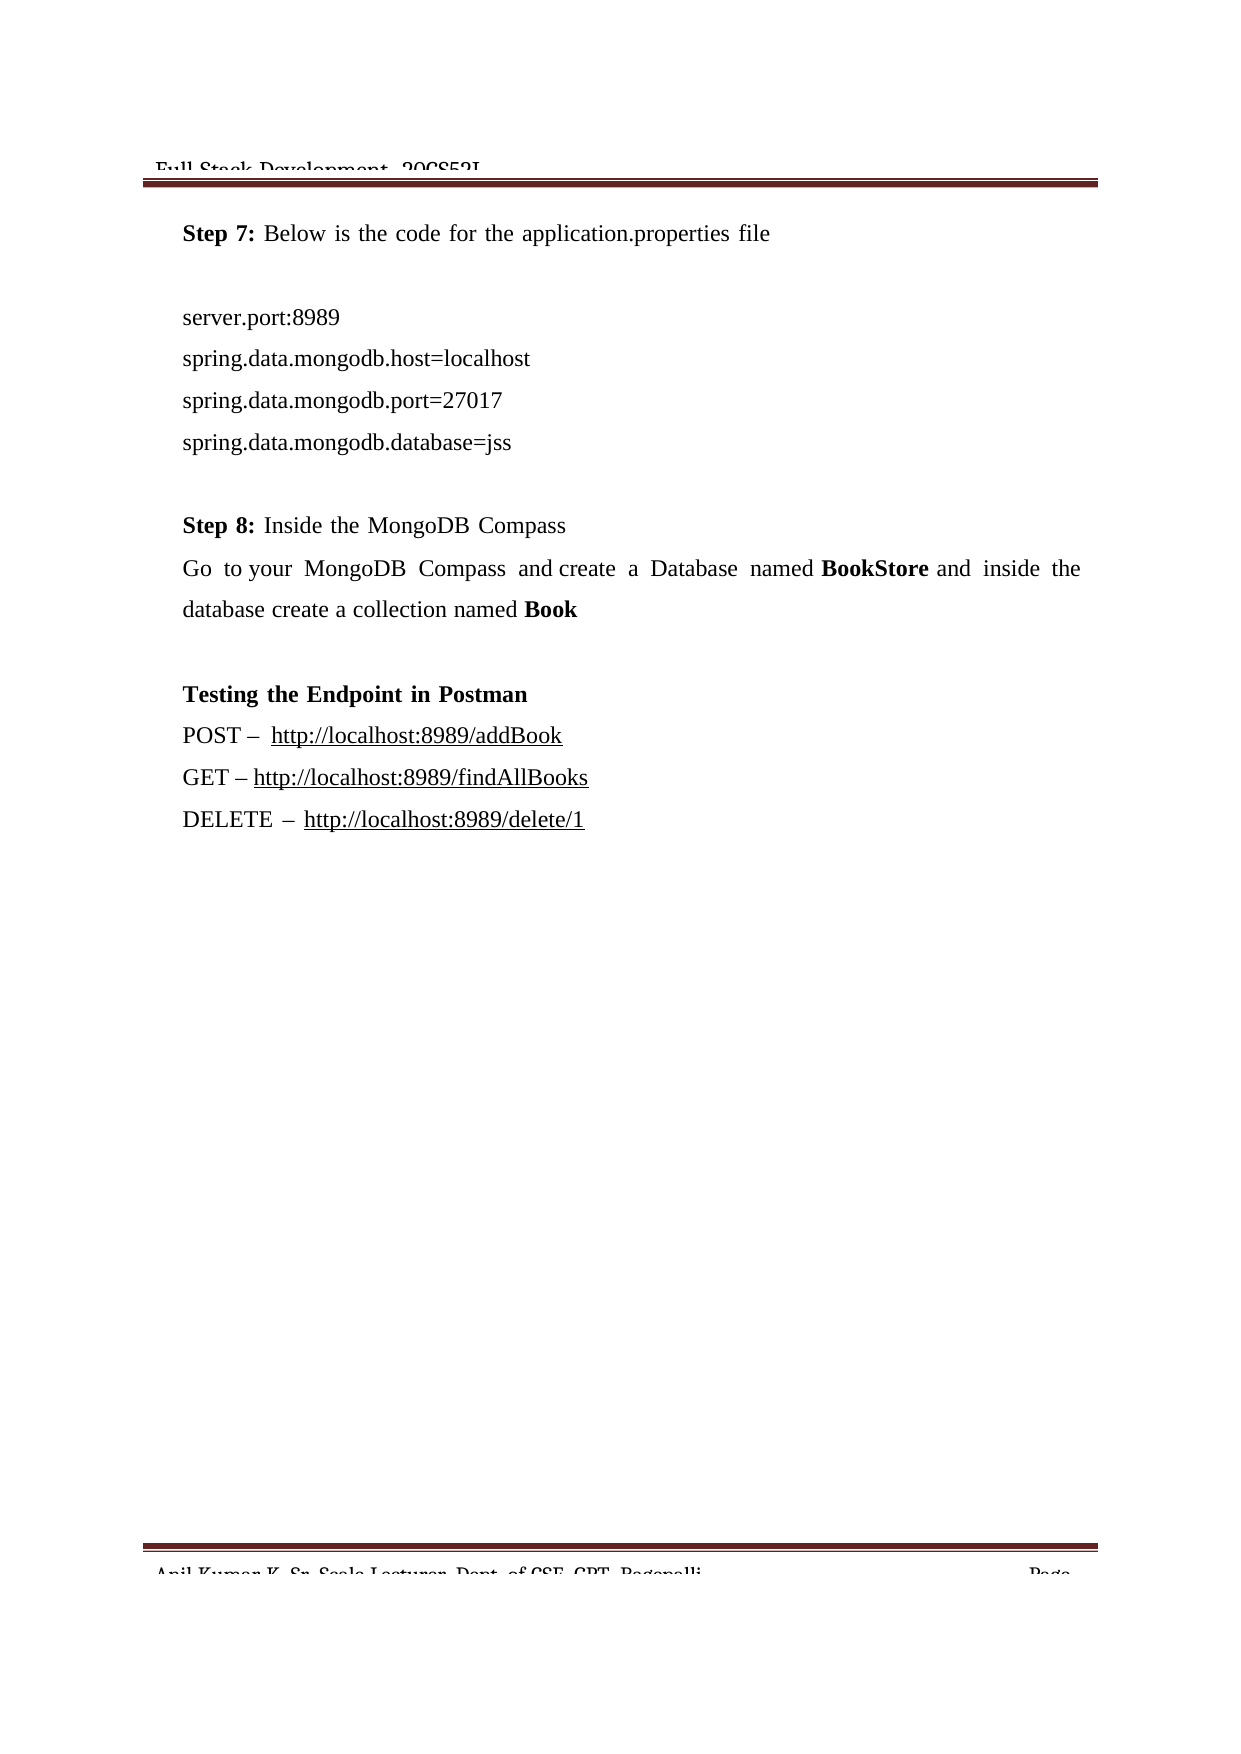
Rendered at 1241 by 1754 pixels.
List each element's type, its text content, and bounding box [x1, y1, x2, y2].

text Step 8: Inside the MongoDB Compass [182, 511, 1109, 539]
text Go to your MongoDB Compass and create a Database named BookStore and inside the database create a collection named Book [182, 554, 1109, 623]
text server.port:8989 spring.data.mongodb.host=localhost spring.data.mongodb.port=27017 spring.data.mongodb.database=jss [182, 302, 680, 455]
text POST – http://localhost:8989/addBook GET – http://localhost:8989/findAllBooks DELETE – http://localhost:8989/delete/1 [182, 721, 602, 832]
subtitle Testing the Endpoint in Postman [182, 680, 1109, 707]
text Step 7: Below is the code for the application.properties file [182, 218, 1109, 246]
